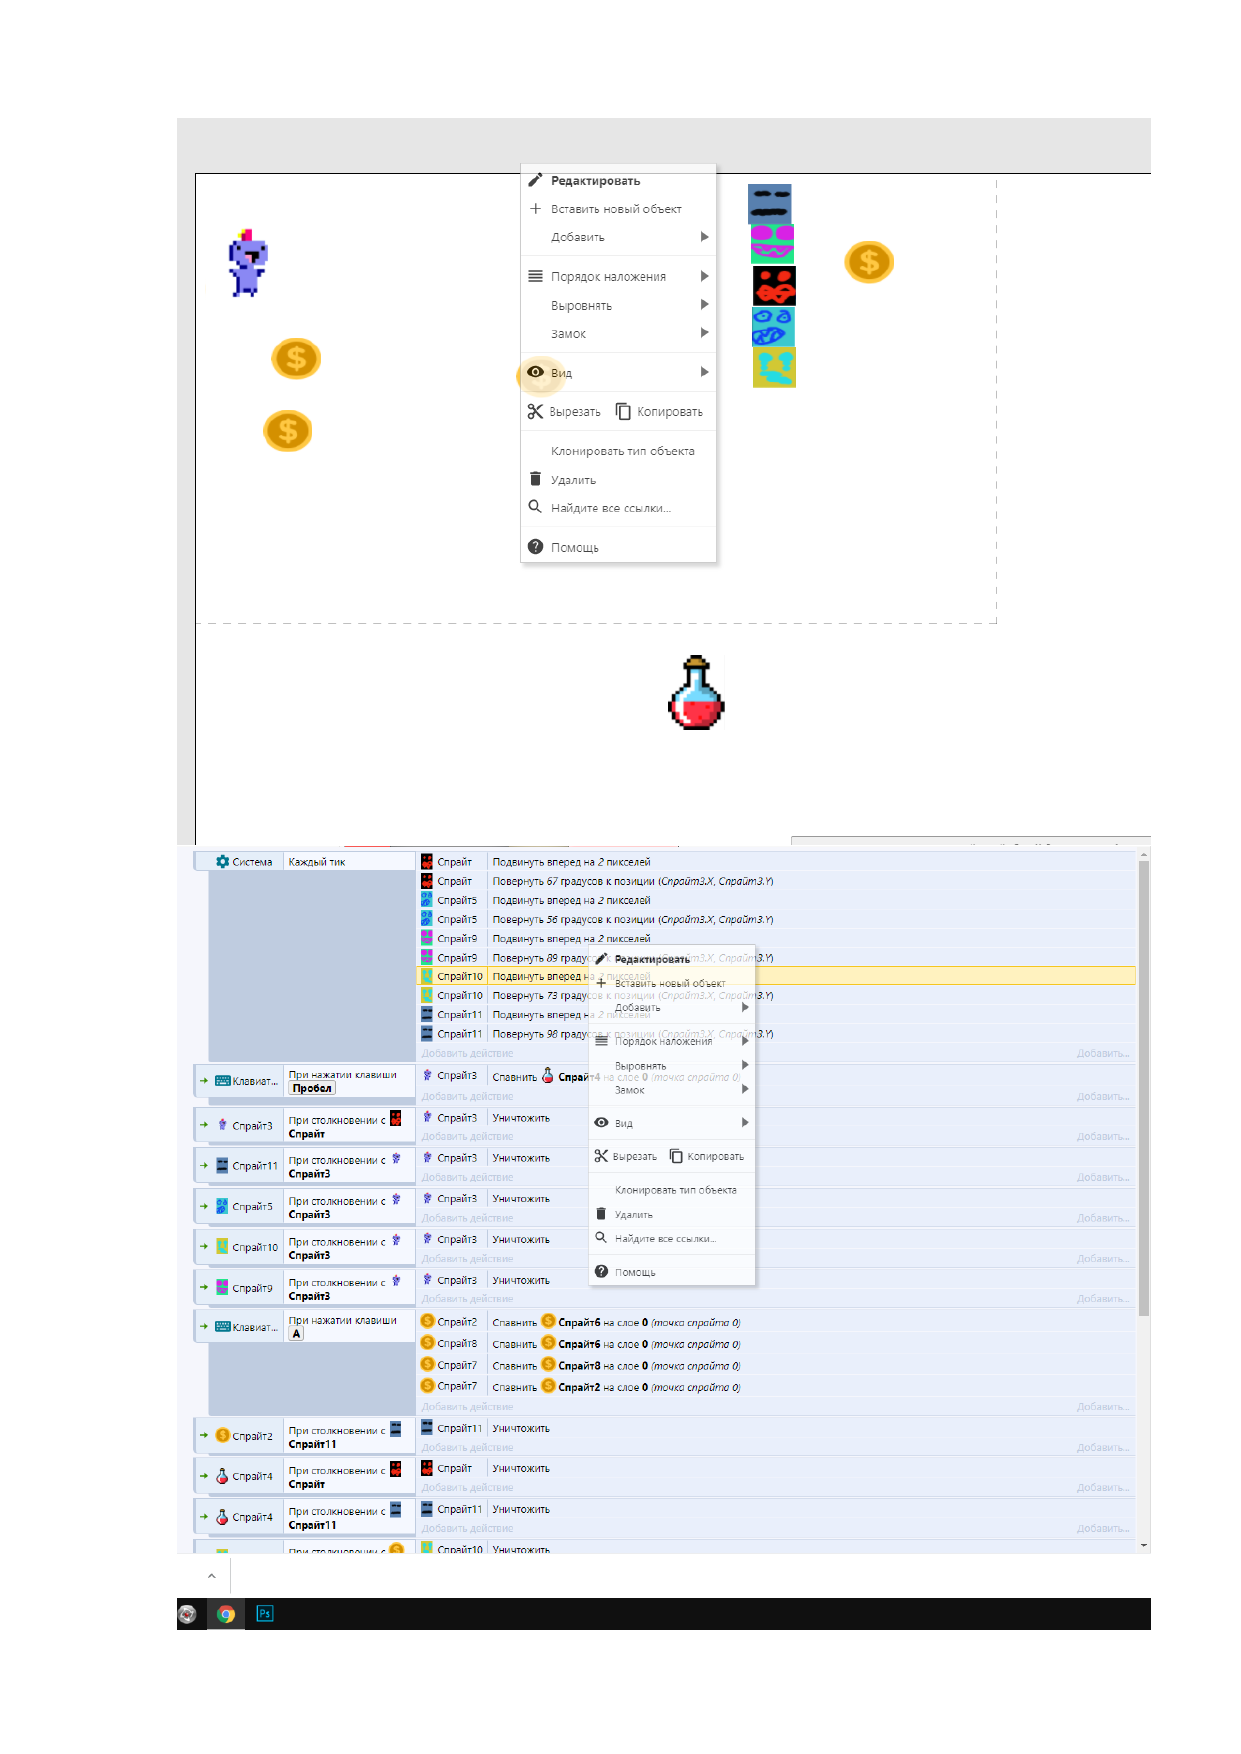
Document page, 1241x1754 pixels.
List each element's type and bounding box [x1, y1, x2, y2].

picture [177, 118, 1151, 845]
picture [177, 846, 1151, 1630]
